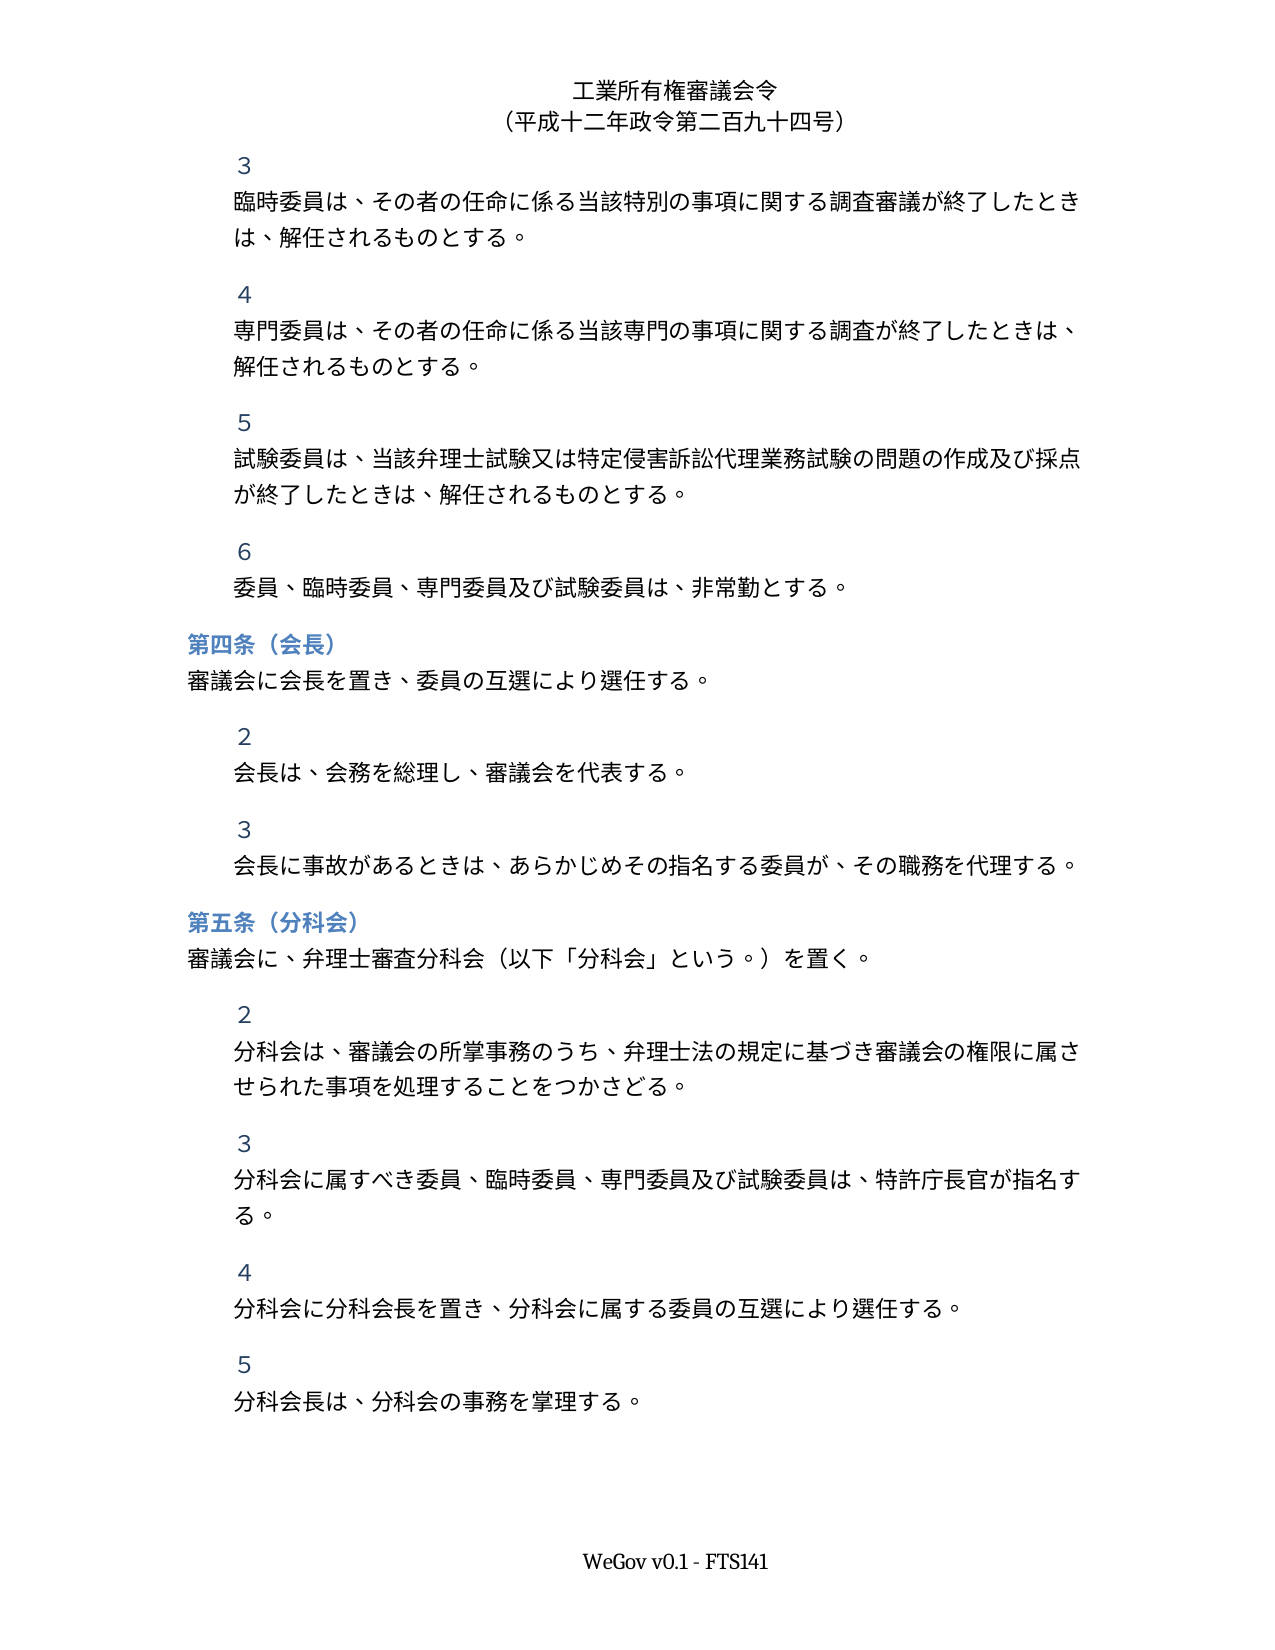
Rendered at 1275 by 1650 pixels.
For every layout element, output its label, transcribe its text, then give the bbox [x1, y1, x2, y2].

text 分科会は、審議会の所掌事務のうち、弁理士法の規定に基づき審議会の権限に属させられた事項を処理することをつかさどる。 [233, 1035, 1087, 1103]
subtitle ３ [233, 150, 1087, 181]
subtitle ４ [233, 1257, 1087, 1288]
subtitle ２ [233, 721, 1087, 753]
subtitle 第四条（会長） [187, 629, 1087, 660]
text 審議会に、弁理士審査分科会（以下「分科会」という。）を置く。 [187, 943, 1087, 974]
subtitle ６ [233, 536, 1087, 567]
text 臨時委員は、その者の任命に係る当該特別の事項に関する調査審議が終了したときは、解任されるものとする。 [233, 186, 1087, 253]
subtitle 第五条（分科会） [187, 907, 1087, 938]
subtitle ５ [233, 1349, 1087, 1381]
text 審議会に会長を置き、委員の互選により選任する。 [187, 664, 1087, 696]
subtitle ３ [233, 814, 1087, 845]
text 委員、臨時委員、専門委員及び試験委員は、非常勤とする。 [233, 572, 1087, 603]
text 会長は、会務を総理し、審議会を代表する。 [233, 757, 1087, 788]
text 分科会に属すべき委員、臨時委員、専門委員及び試験委員は、特許庁長官が指名する。 [233, 1164, 1087, 1231]
text 試験委員は、当該弁理士試験又は特定侵害訴訟代理業務試験の問題の作成及び採点が終了したときは、解任されるものとする。 [233, 443, 1087, 510]
text 専門委員は、その者の任命に係る当該専門の事項に関する調査が終了したときは、解任されるものとする。 [233, 314, 1087, 382]
text 会長に事故があるときは、あらかじめその指名する委員が、その職務を代理する。 [233, 850, 1087, 881]
text 分科会長は、分科会の事務を掌理する。 [233, 1385, 1087, 1417]
subtitle ３ [233, 1128, 1087, 1159]
subtitle ４ [233, 279, 1087, 310]
subtitle ５ [233, 407, 1087, 438]
text 分科会に分科会長を置き、分科会に属する委員の互選により選任する。 [233, 1293, 1087, 1324]
subtitle ２ [233, 999, 1087, 1031]
